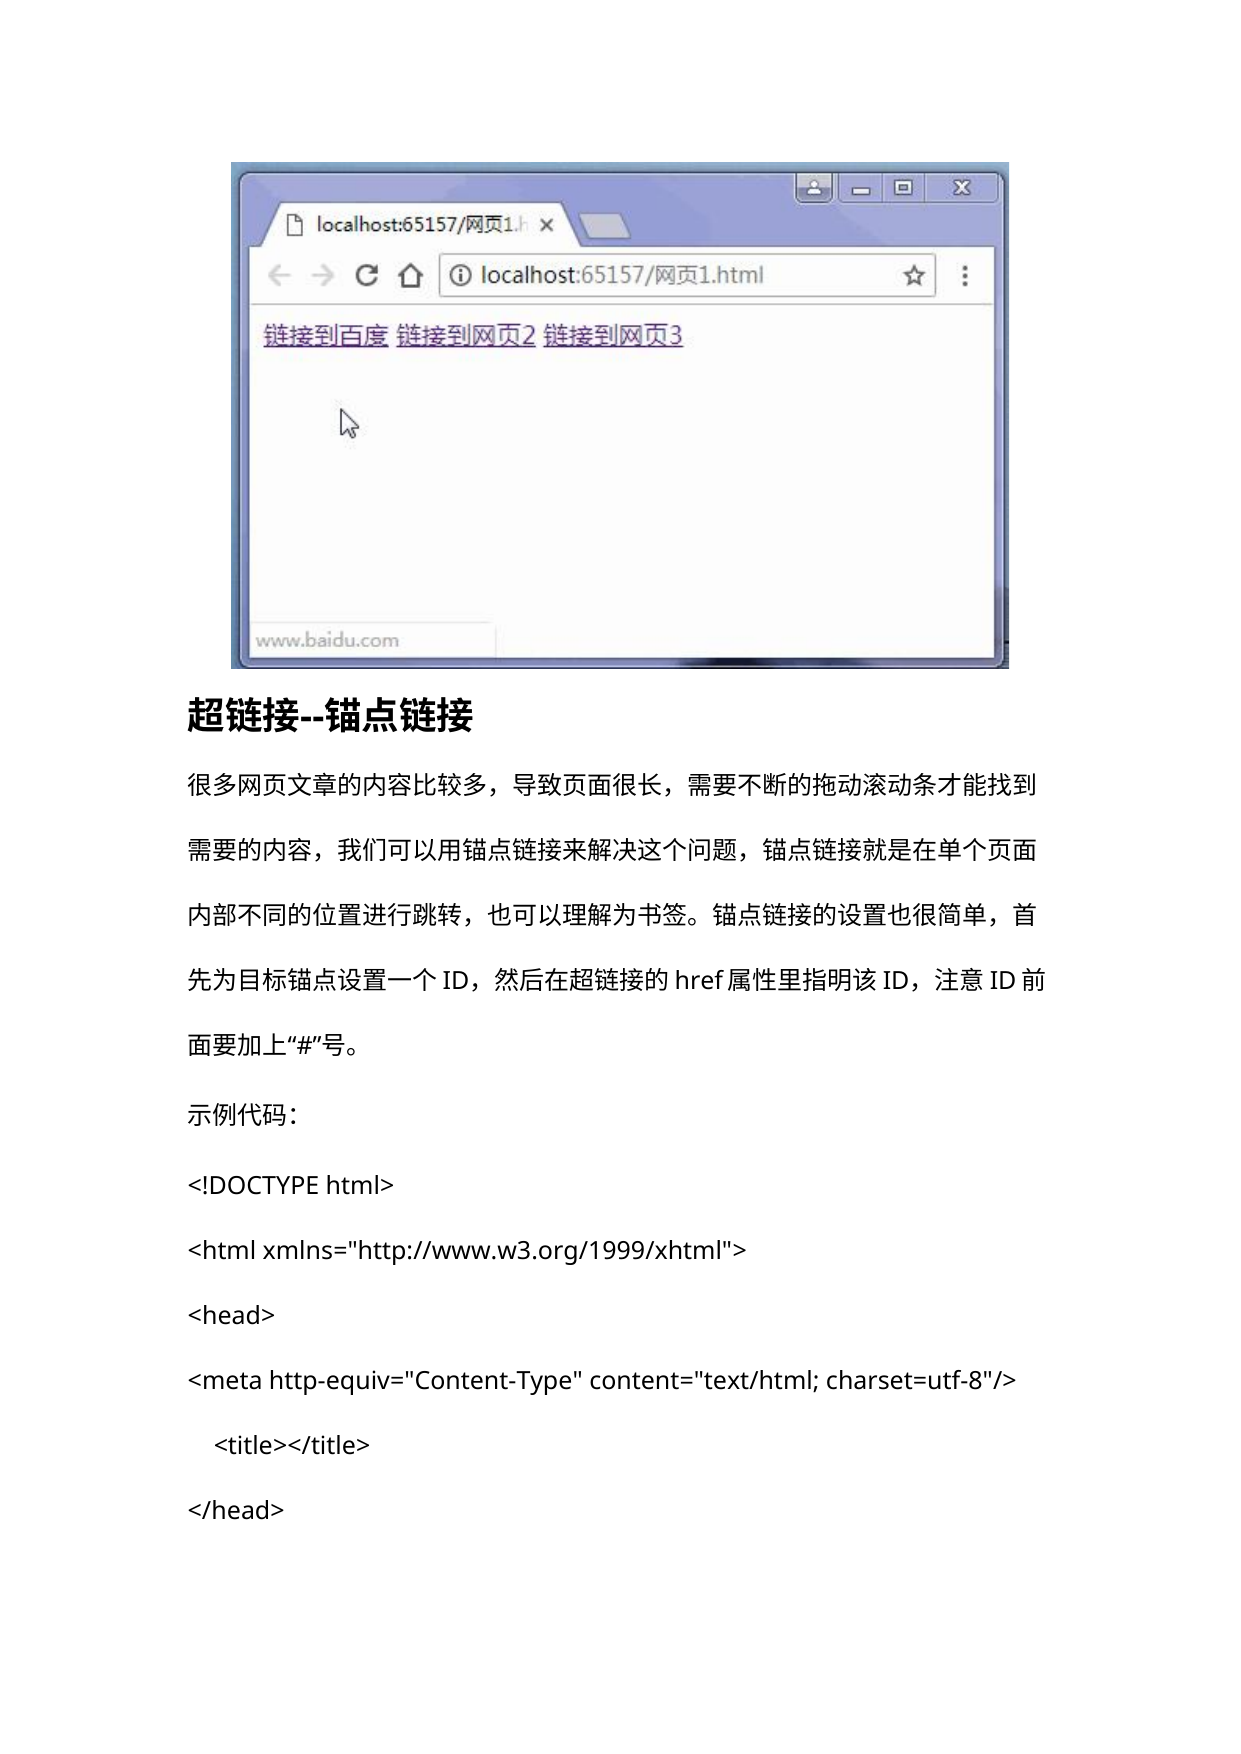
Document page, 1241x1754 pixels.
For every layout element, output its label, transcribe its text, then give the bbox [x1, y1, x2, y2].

text <!DOCTYPE html> [187, 1152, 1053, 1217]
picture [231, 162, 1010, 669]
text <title></title> [187, 1412, 1053, 1477]
text <head> [187, 1282, 1053, 1347]
text <html xmlns="http://www.w3.org/1999/xhtml"> [187, 1217, 1053, 1282]
subtitle 超链接--锚点链接 [187, 682, 1053, 747]
text <meta http-equiv="Content-Type" content="text/html; charset=utf-8"/> [187, 1347, 1053, 1412]
text 示例代码： [187, 1082, 1053, 1147]
text 很多网页文章的内容比较多，导致页面很长，需要不断的拖动滚动条才能找到需要的内容，我们可以用锚点链接来解决这个问题，锚点链接就是在单个页面内部不同的位置进行跳转，也可以理解为书签。锚点链接的设置也很简单，首先为目标锚点设置一个ID，然后在超链接的href属性里指明该ID，注意ID前面要加上“#”号。 [187, 752, 1053, 1077]
text </head> [187, 1477, 1053, 1542]
